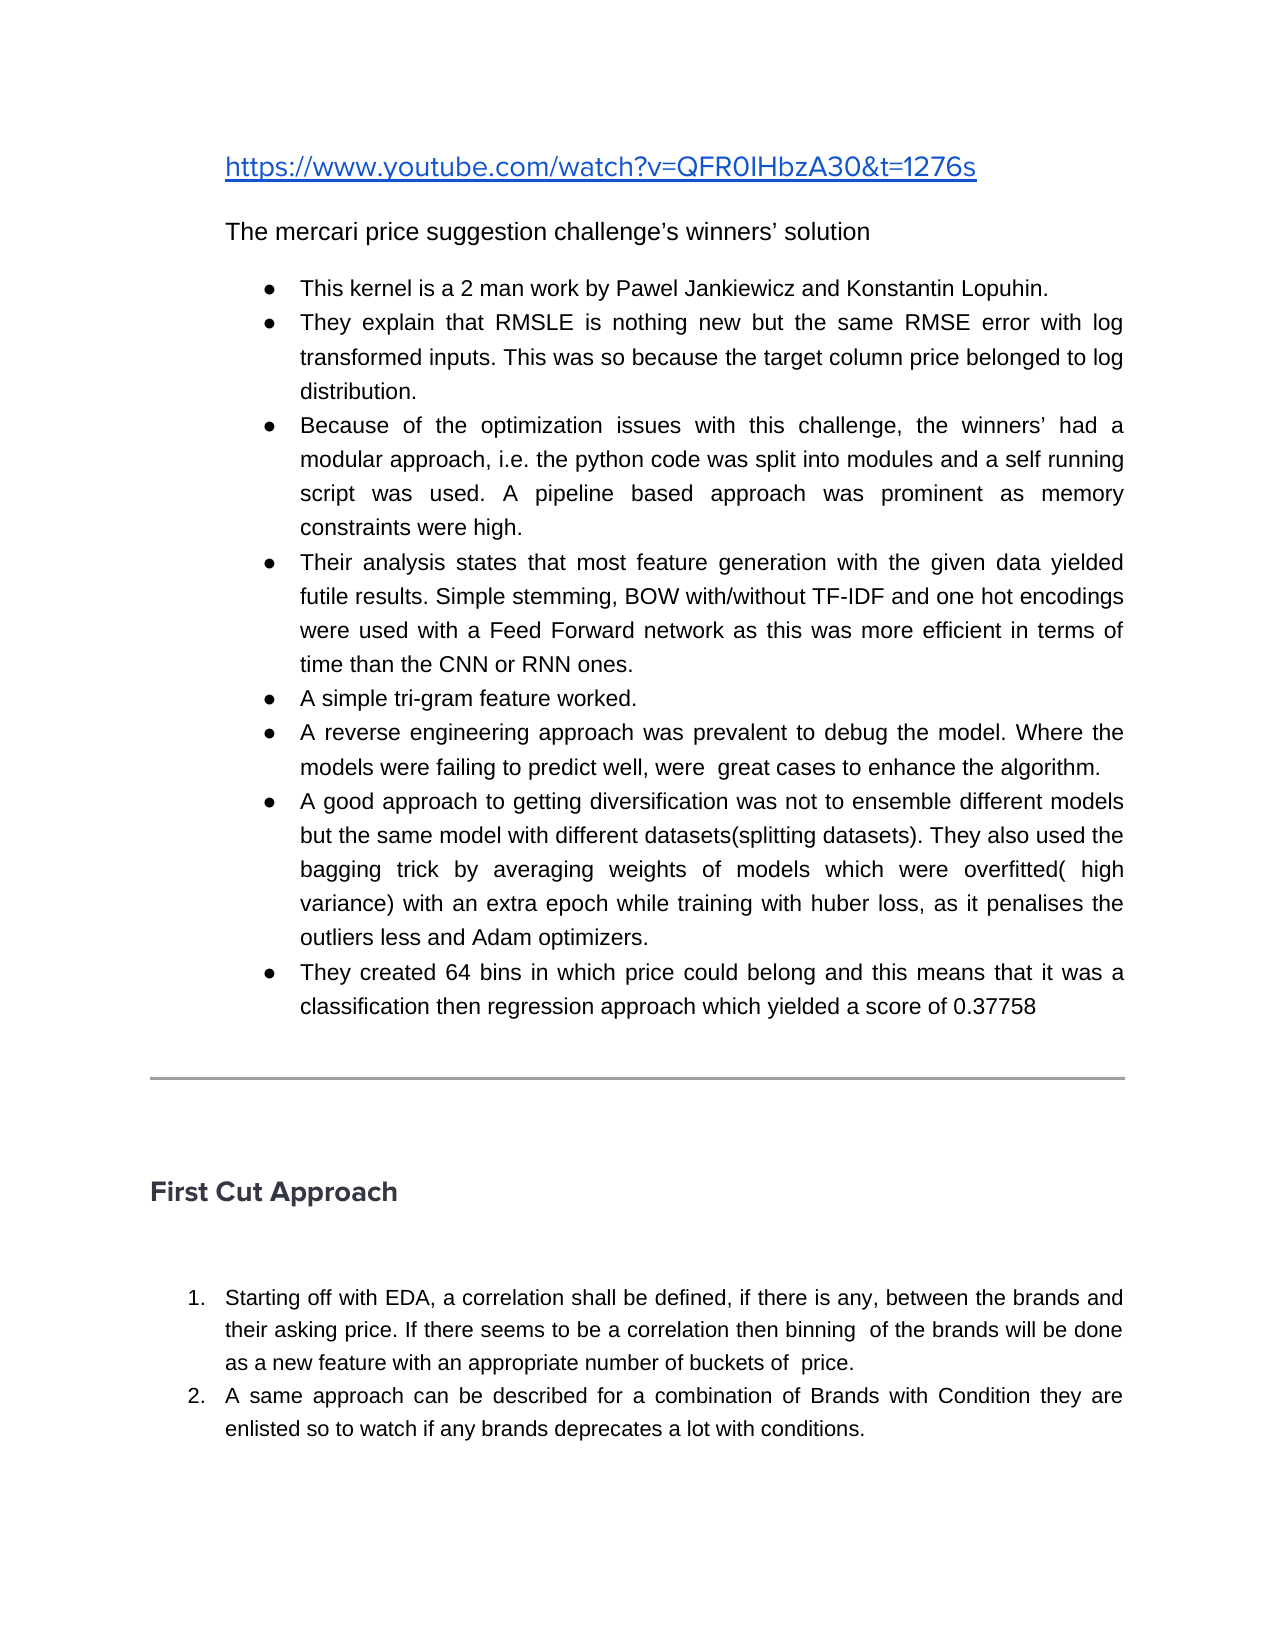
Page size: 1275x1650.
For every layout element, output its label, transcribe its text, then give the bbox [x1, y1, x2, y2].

text https://www.youtube.com/watch?v=QFR0IHbzA30&t=1276s [225, 150, 1125, 186]
subtitle First Cut Approach [150, 1175, 1125, 1210]
text The mercari price suggestion challenge’s winners’ solution [225, 217, 1125, 246]
list A same approach can be described for a combination of Brands with Condition they are enlisted so to watch if any brands deprecates a lot with conditions. [187, 1383, 1125, 1441]
list This kernel is a 2 man work by Pawel Jankiewicz and Konstantin Lopuhin. [262, 275, 1125, 301]
list A simple tri-gram feature worked. [262, 685, 1125, 711]
list A reverse engineering approach was prevalent to debug the model. Where the models were failing to predict well, were great cases to enhance the algorithm. [262, 719, 1125, 780]
list Because of the optimization issues with this challenge, the winners’ had a modular approach, i.e. the python code was split into modules and a self running script was used. A pipeline based approach was prominent as memory constraints were high. [262, 412, 1125, 541]
list A good approach to getting diversification was not to ensemble different models but the same model with different datasets(splitting datasets). They also used the bagging trick by averaging weights of models which were overfitted( high variance) with an extra epoch while training with huber loss, as it penalises the outliers less and Adam optimizers. [262, 788, 1125, 951]
list Their analysis states that most feature generation with the given data yielded futile results. Simple stemming, BOW with/without TF-IDF and one hot encodings were used with a Feed Forward network as this was more efficient in terms of time than the CNN or RNN ones. [262, 548, 1125, 677]
list Starting off with EDA, a correlation shall be defined, if there is any, between the brands and their asking price. If there seems to be a correlation then binning of the brands will be done as a new feature with an appropriate number of buckets of price. [187, 1284, 1125, 1375]
list They explain that RMSLE is nothing new but the same RMSE error with log transformed inputs. This was so because the target column price belonged to log distribution. [262, 309, 1125, 404]
list They created 64 bins in which price could belong and this means that it was a classification then regression approach which yielded a score of 0.37758 [262, 958, 1125, 1019]
